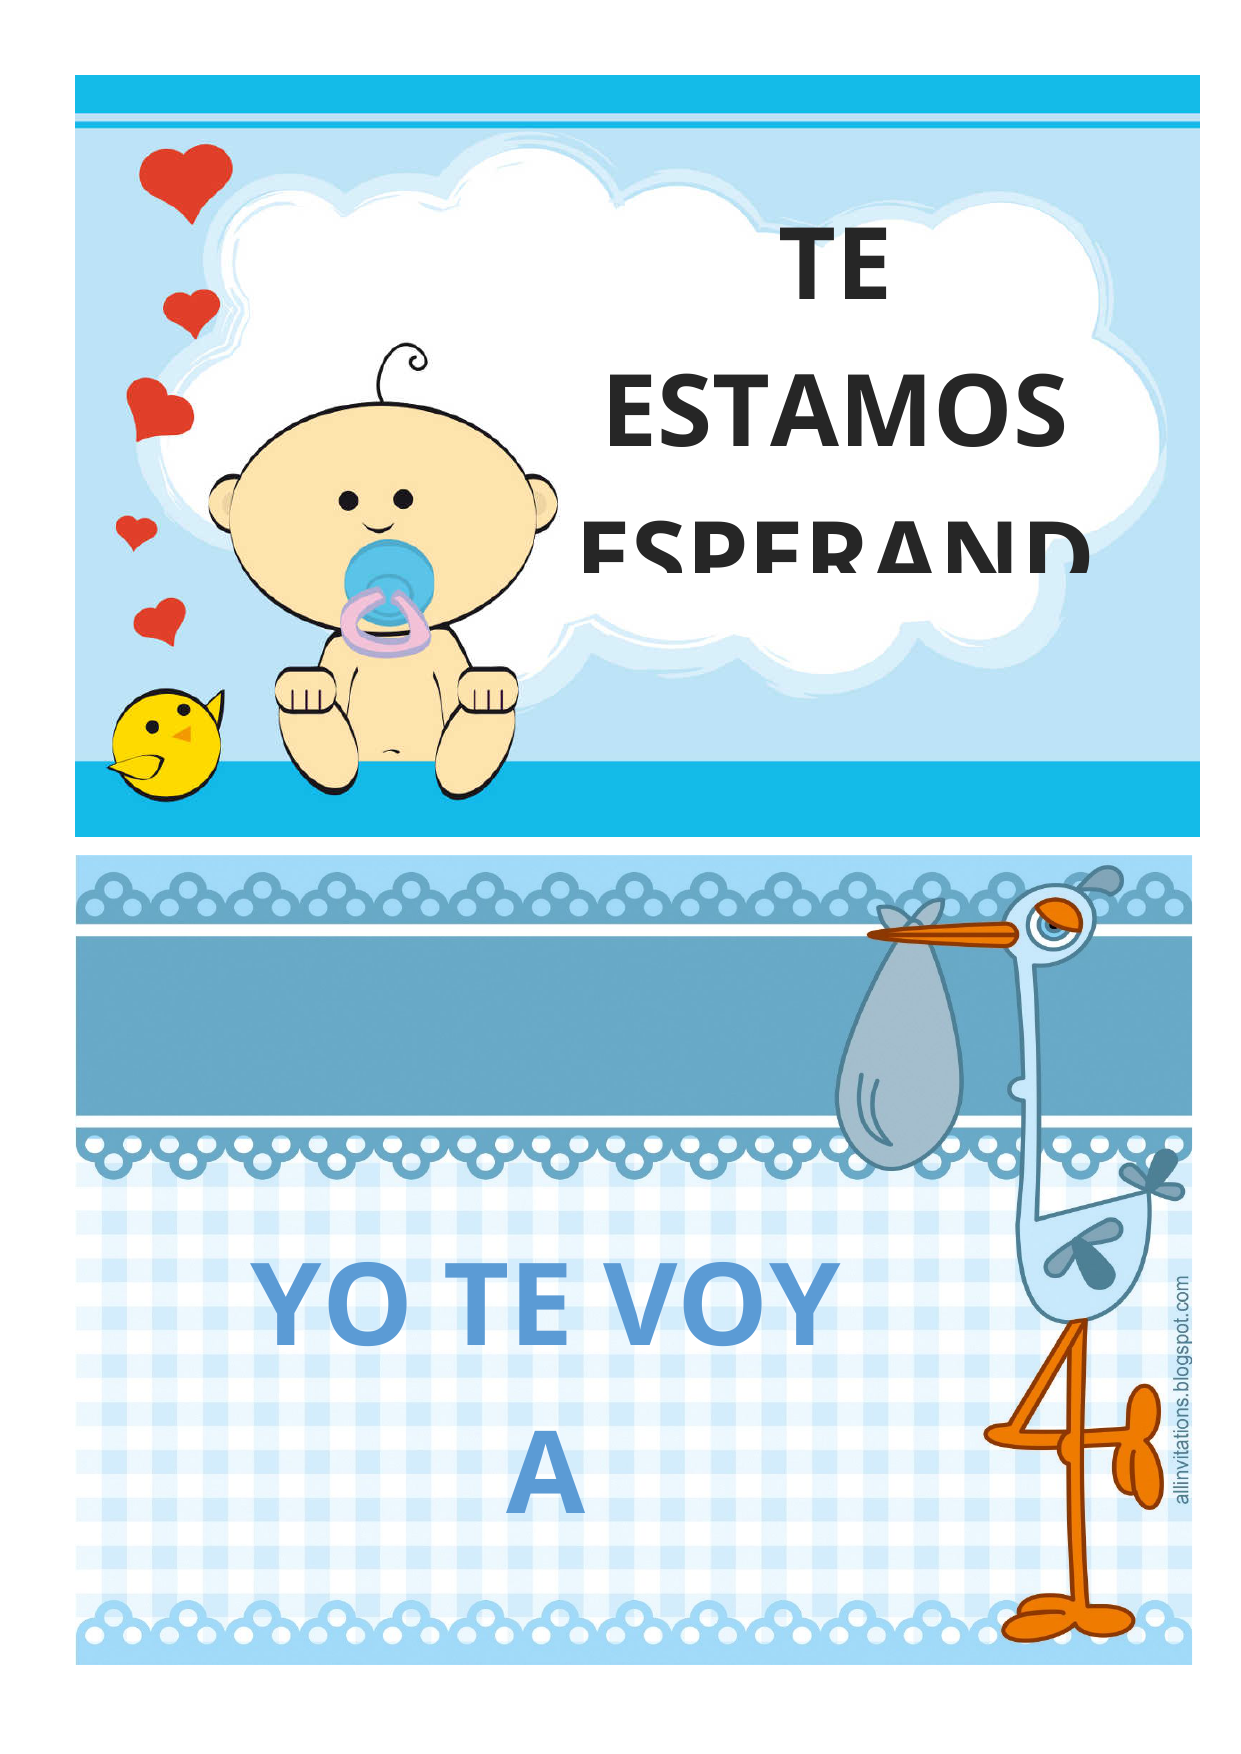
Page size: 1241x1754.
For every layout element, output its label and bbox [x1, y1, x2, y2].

picture [75, 114, 1200, 122]
picture [75, 128, 1200, 837]
picture [75, 75, 1200, 111]
picture [75, 855, 1193, 1665]
